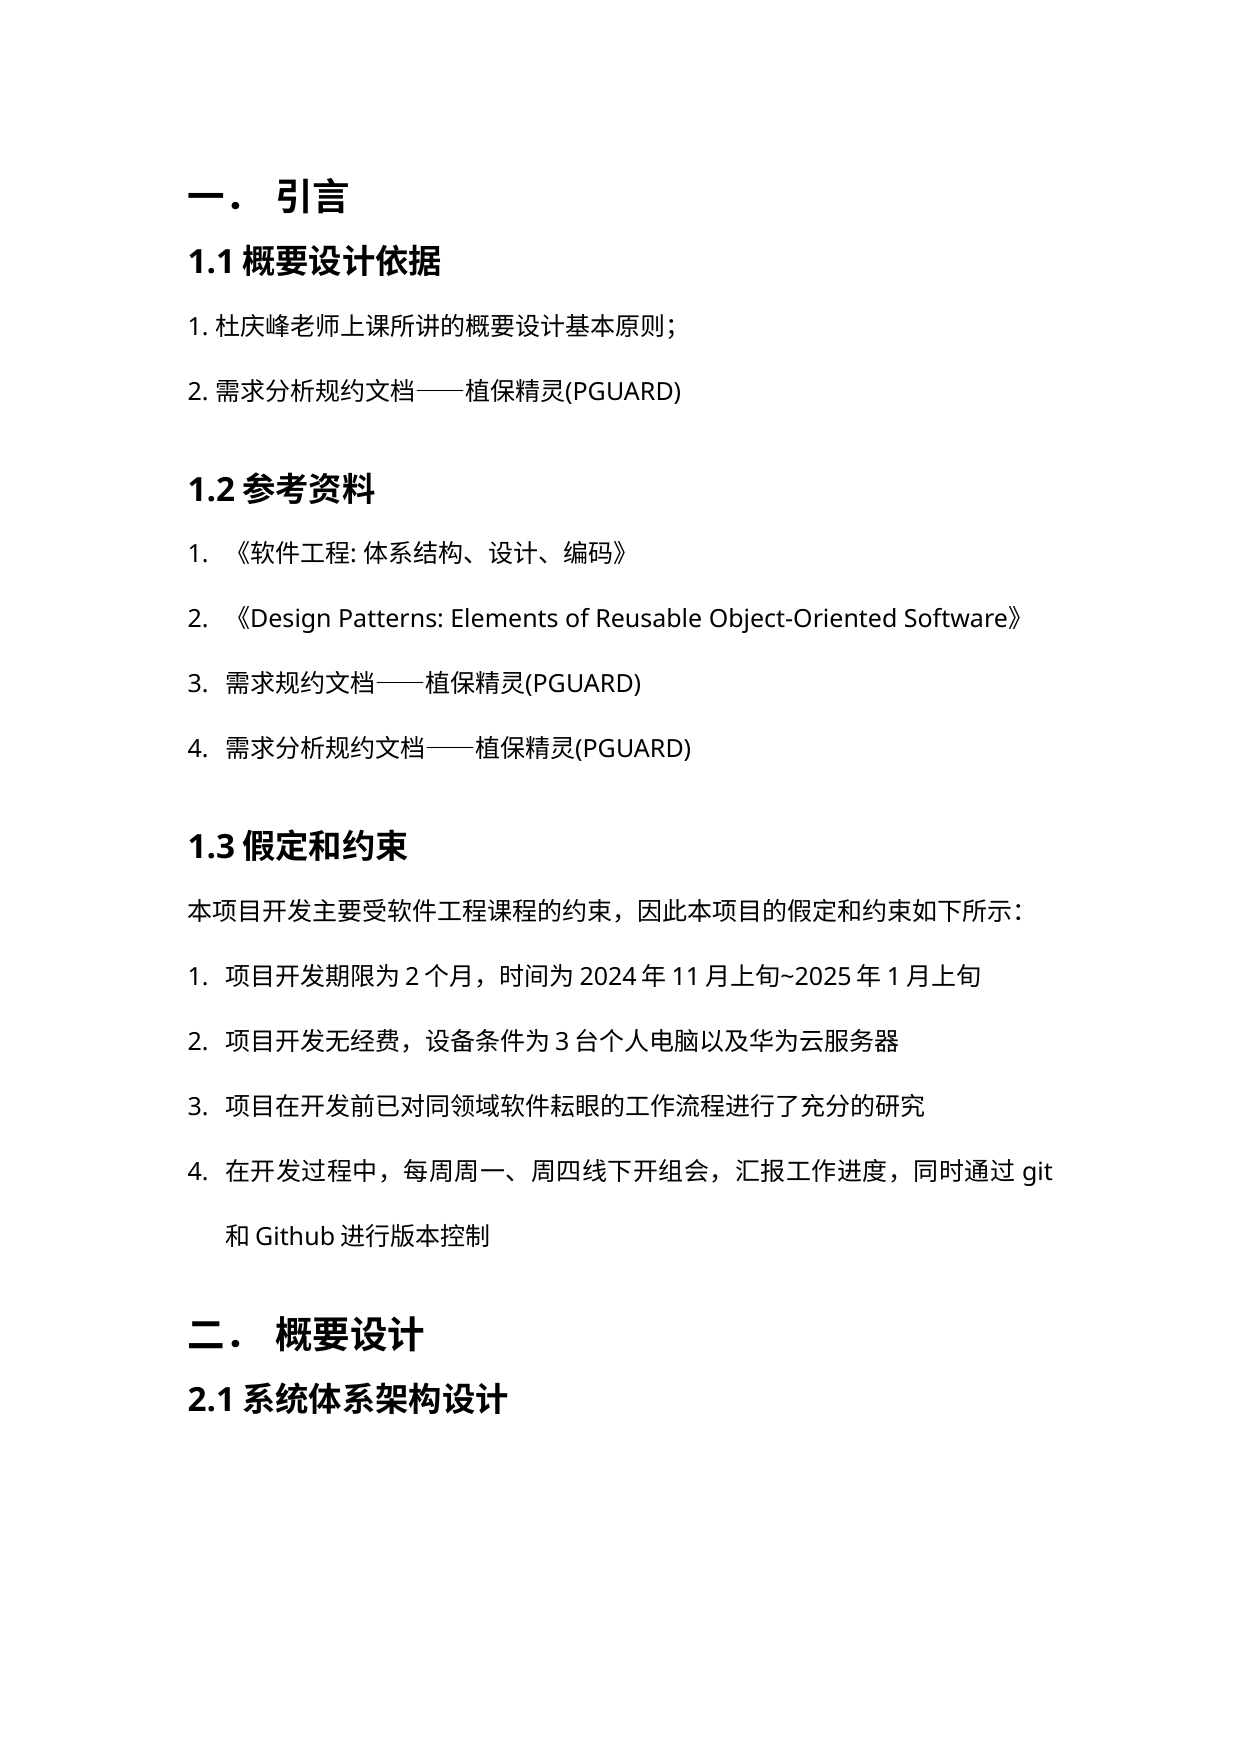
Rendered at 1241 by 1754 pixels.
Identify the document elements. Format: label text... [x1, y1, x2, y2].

list 项目开发无经费，设备条件为3台个人电脑以及华为云服务器 [187, 1007, 1053, 1072]
list 《Design Patterns: Elements of Reusable Object-Oriented Software》 [187, 584, 1053, 649]
list 需求分析规约文档——植保精灵(PGUARD) [187, 714, 1053, 779]
text 1.2参考资料 [187, 454, 1053, 519]
text 1.1概要设计依据 [187, 227, 1053, 292]
list 概要设计 [187, 1299, 1053, 1364]
list 在开发过程中，每周周一、周四线下开组会，汇报工作进度，同时通过git和Github进行版本控制 [187, 1137, 1053, 1267]
list 《软件工程: 体系结构、设计、编码》 [187, 519, 1053, 584]
list 需求规约文档——植保精灵(PGUARD) [187, 649, 1053, 714]
text 2.1系统体系架构设计 [187, 1364, 1053, 1429]
list 项目开发期限为2个月，时间为2024年11月上旬~2025年1月上旬 [187, 942, 1053, 1007]
text 1. 杜庆峰老师上课所讲的概要设计基本原则； [187, 292, 1053, 357]
text 2. 需求分析规约文档——植保精灵(PGUARD) [187, 357, 1053, 422]
list 项目在开发前已对同领域软件耘眼的工作流程进行了充分的研究 [187, 1072, 1053, 1137]
text 1.3假定和约束 [187, 812, 1053, 877]
list 引言 [187, 162, 1053, 227]
text 本项目开发主要受软件工程课程的约束，因此本项目的假定和约束如下所示： [187, 877, 1053, 942]
